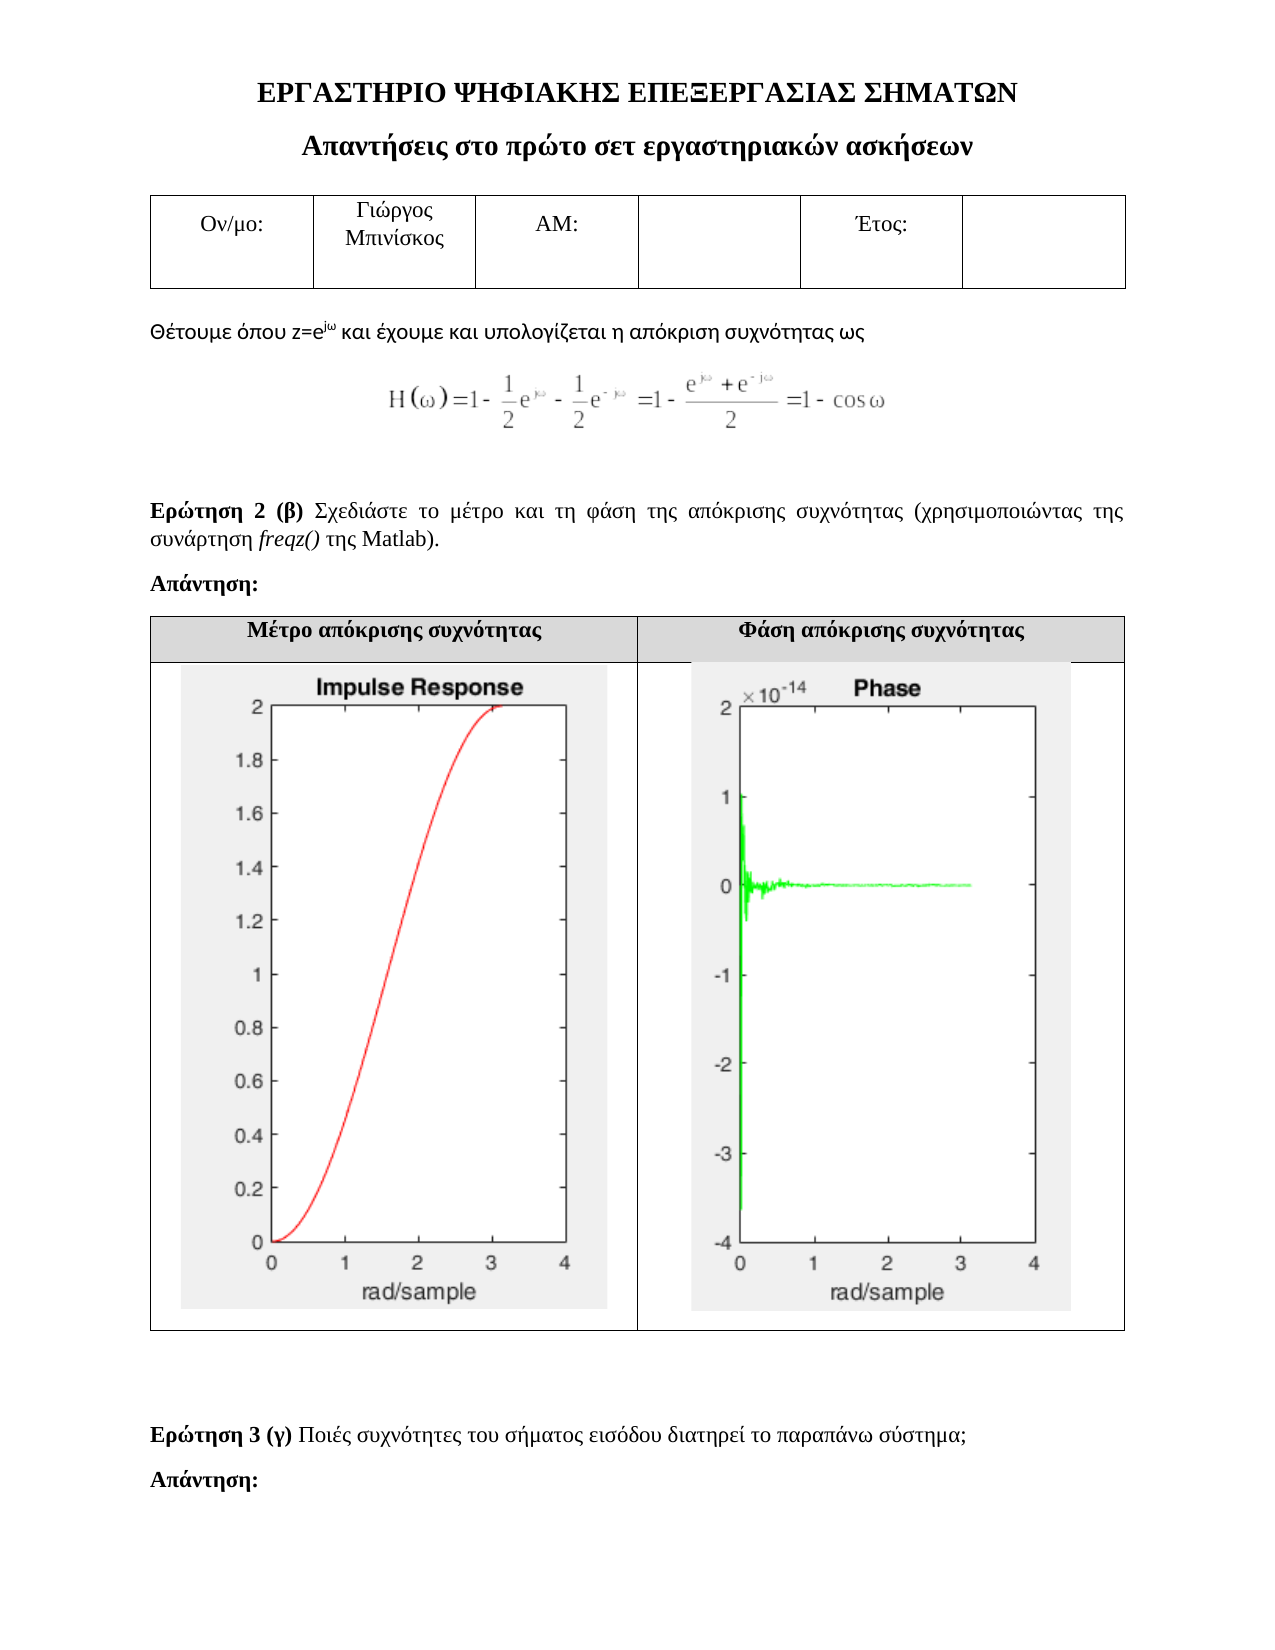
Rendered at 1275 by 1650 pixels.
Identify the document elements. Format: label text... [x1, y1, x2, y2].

text Απάντηση: [150, 570, 1125, 597]
text Απάντηση: [150, 1466, 1125, 1492]
text Ερώτηση 3 (γ) Ποιές συχνότητες του σήματος εισόδου διατηρεί το παραπάνω σύστημα; [150, 1421, 1125, 1447]
table_cell [151, 663, 637, 1330]
table_cell [638, 663, 1124, 1330]
table_header Φάση απόκρισης συχνότητας [638, 617, 1124, 662]
text Θέτουμε όπου z=ejω και έχουμε και υπολογίζεται η απόκριση συχνότητας ως [150, 317, 1125, 345]
picture [691, 662, 1071, 1311]
picture [180, 665, 608, 1309]
table_header Μέτρο απόκρισης συχνότητας [151, 617, 637, 662]
text Ερώτηση 2 (β) Σχεδιάστε το μέτρο και τη φάση της απόκρισης συχνότητας (χρησιμοποιώντας της συνάρτηση freqz() της Matlab). [150, 497, 1125, 552]
